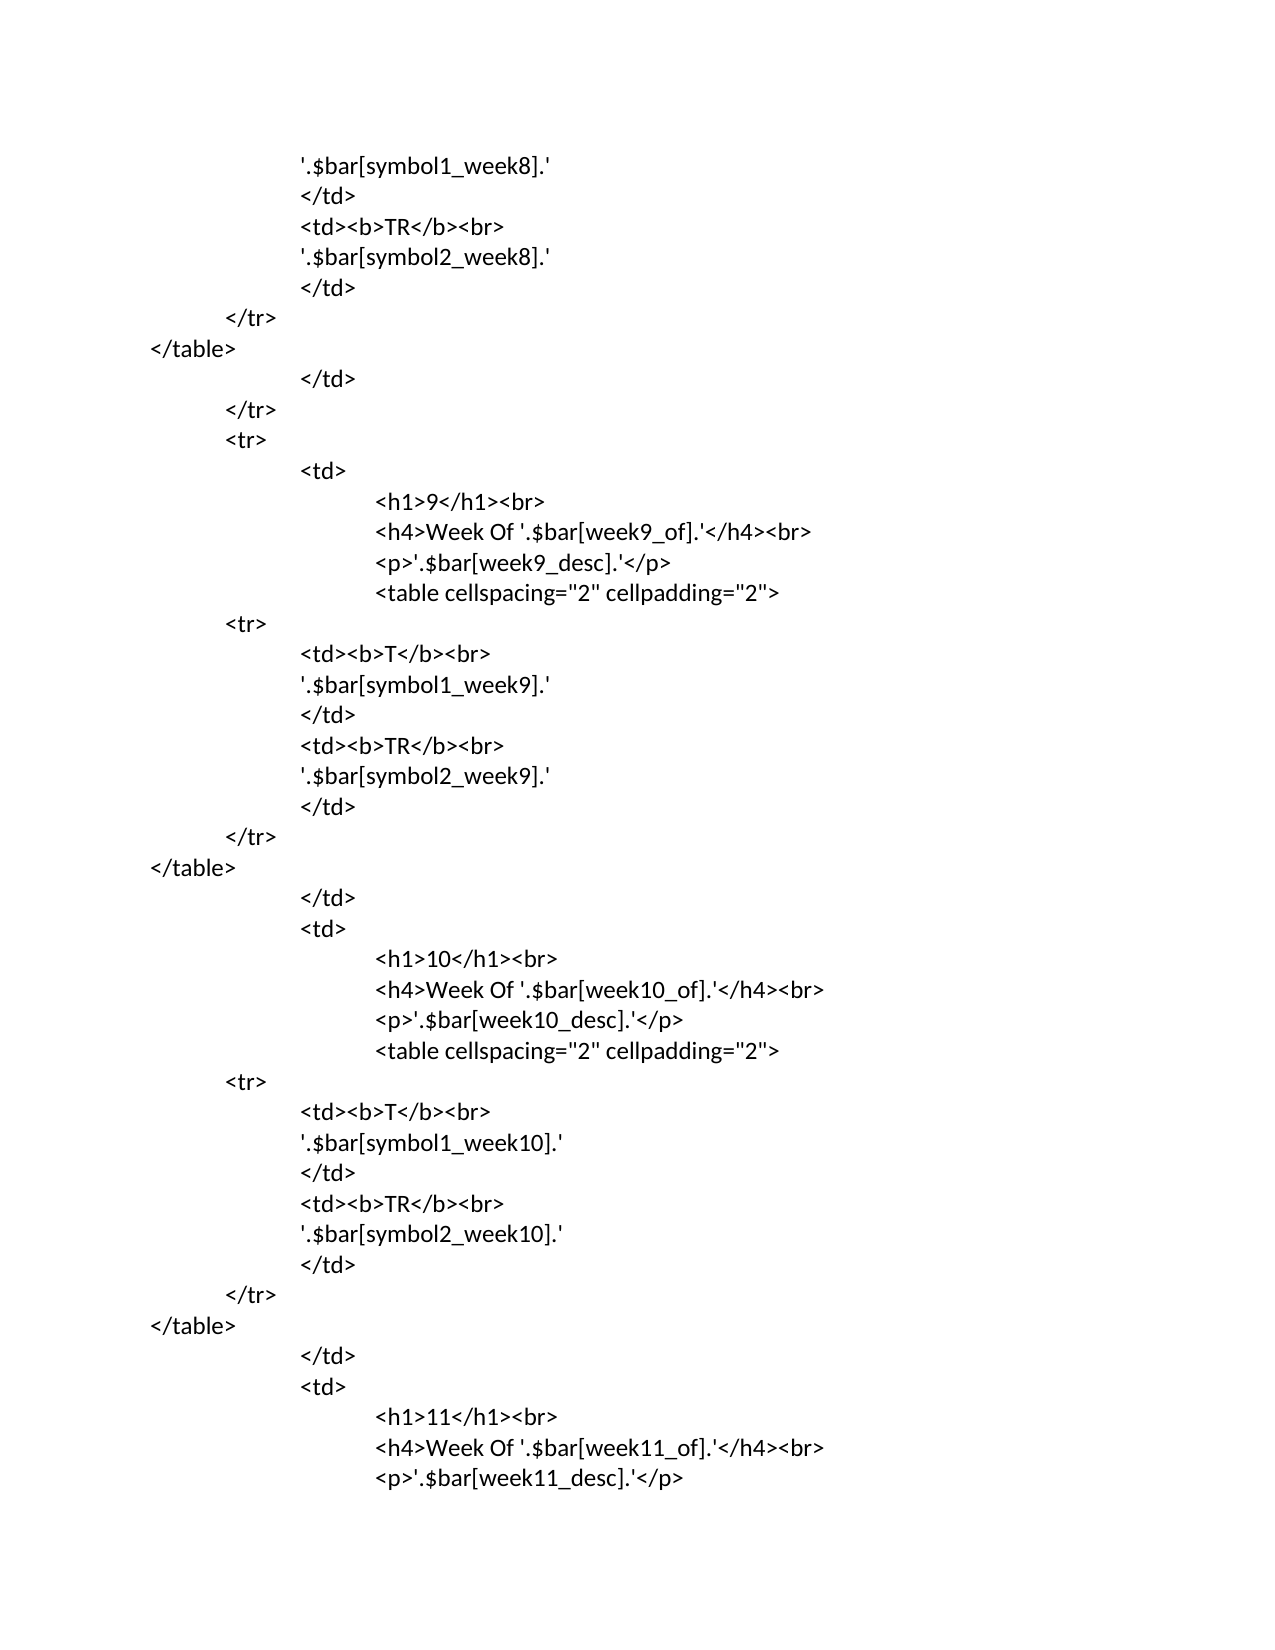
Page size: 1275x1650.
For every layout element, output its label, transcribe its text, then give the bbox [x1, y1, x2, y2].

text </td> [150, 1249, 1125, 1279]
text <p>'.$bar[week11_desc].'</p> [150, 1462, 1125, 1493]
text </td> [150, 882, 1125, 913]
text </tr> [150, 1279, 1125, 1310]
text <td> [150, 455, 1125, 486]
text </td> [150, 364, 1125, 394]
text <h4>Week Of '.$bar[week9_of].'</h4><br> [150, 516, 1125, 547]
text <p>'.$bar[week10_desc].'</p> [150, 1004, 1125, 1035]
text <tr> [150, 608, 1125, 638]
text </td> [150, 791, 1125, 821]
text <td><b>T</b><br> [150, 638, 1125, 669]
text <p>'.$bar[week9_desc].'</p> [150, 547, 1125, 577]
text </tr> [150, 394, 1125, 425]
text </table> [150, 1310, 1125, 1340]
text </td> [150, 1157, 1125, 1188]
text <h4>Week Of '.$bar[week11_of].'</h4><br> [150, 1432, 1125, 1462]
text '.$bar[symbol2_week9].' [150, 760, 1125, 791]
text </tr> [150, 821, 1125, 852]
text <tr> [150, 1066, 1125, 1096]
text </tr> [150, 303, 1125, 333]
text <td> [150, 913, 1125, 943]
text <table cellspacing="2" cellpadding="2"> [150, 577, 1125, 608]
text <h1>10</h1><br> [150, 943, 1125, 974]
text '.$bar[symbol1_week9].' [150, 669, 1125, 699]
text <h4>Week Of '.$bar[week10_of].'</h4><br> [150, 974, 1125, 1004]
text '.$bar[symbol2_week10].' [150, 1218, 1125, 1249]
text </td> [150, 272, 1125, 303]
text '.$bar[symbol1_week10].' [150, 1127, 1125, 1157]
text </td> [150, 699, 1125, 730]
text <td><b>TR</b><br> [150, 1188, 1125, 1218]
text <td><b>TR</b><br> [150, 730, 1125, 760]
text <table cellspacing="2" cellpadding="2"> [150, 1035, 1125, 1066]
text '.$bar[symbol1_week8].' [150, 150, 1125, 181]
text <h1>9</h1><br> [150, 486, 1125, 516]
text </table> [150, 333, 1125, 364]
text <h1>11</h1><br> [150, 1401, 1125, 1432]
text <td> [150, 1371, 1125, 1401]
text <tr> [150, 425, 1125, 455]
text </td> [150, 1340, 1125, 1371]
text </table> [150, 852, 1125, 882]
text '.$bar[symbol2_week8].' [150, 242, 1125, 272]
text <td><b>T</b><br> [150, 1096, 1125, 1127]
text </td> [150, 181, 1125, 211]
text <td><b>TR</b><br> [150, 211, 1125, 242]
